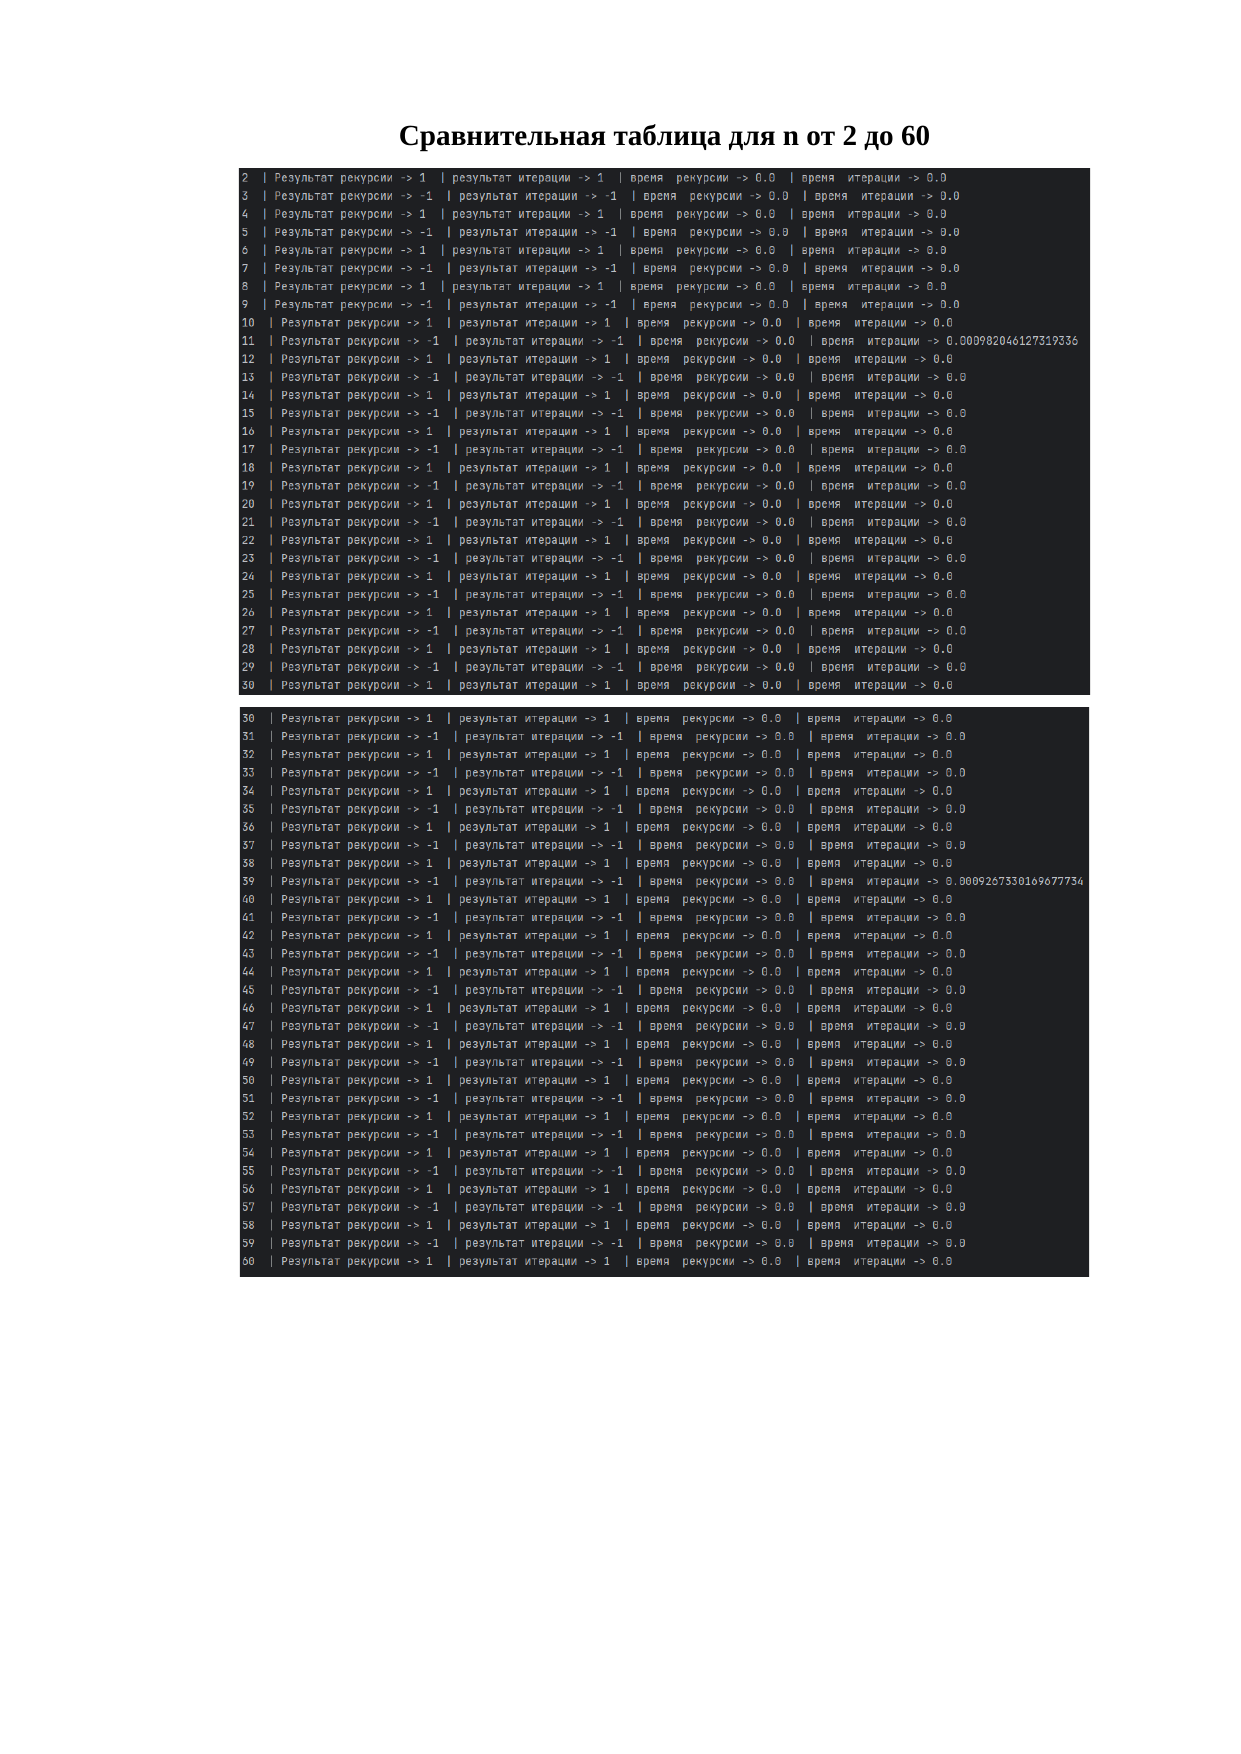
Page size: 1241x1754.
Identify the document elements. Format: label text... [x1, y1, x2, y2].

picture [238, 168, 1091, 695]
picture [239, 707, 1090, 1277]
text Сравнительная таблица для n от 2 до 60 [177, 118, 1152, 152]
